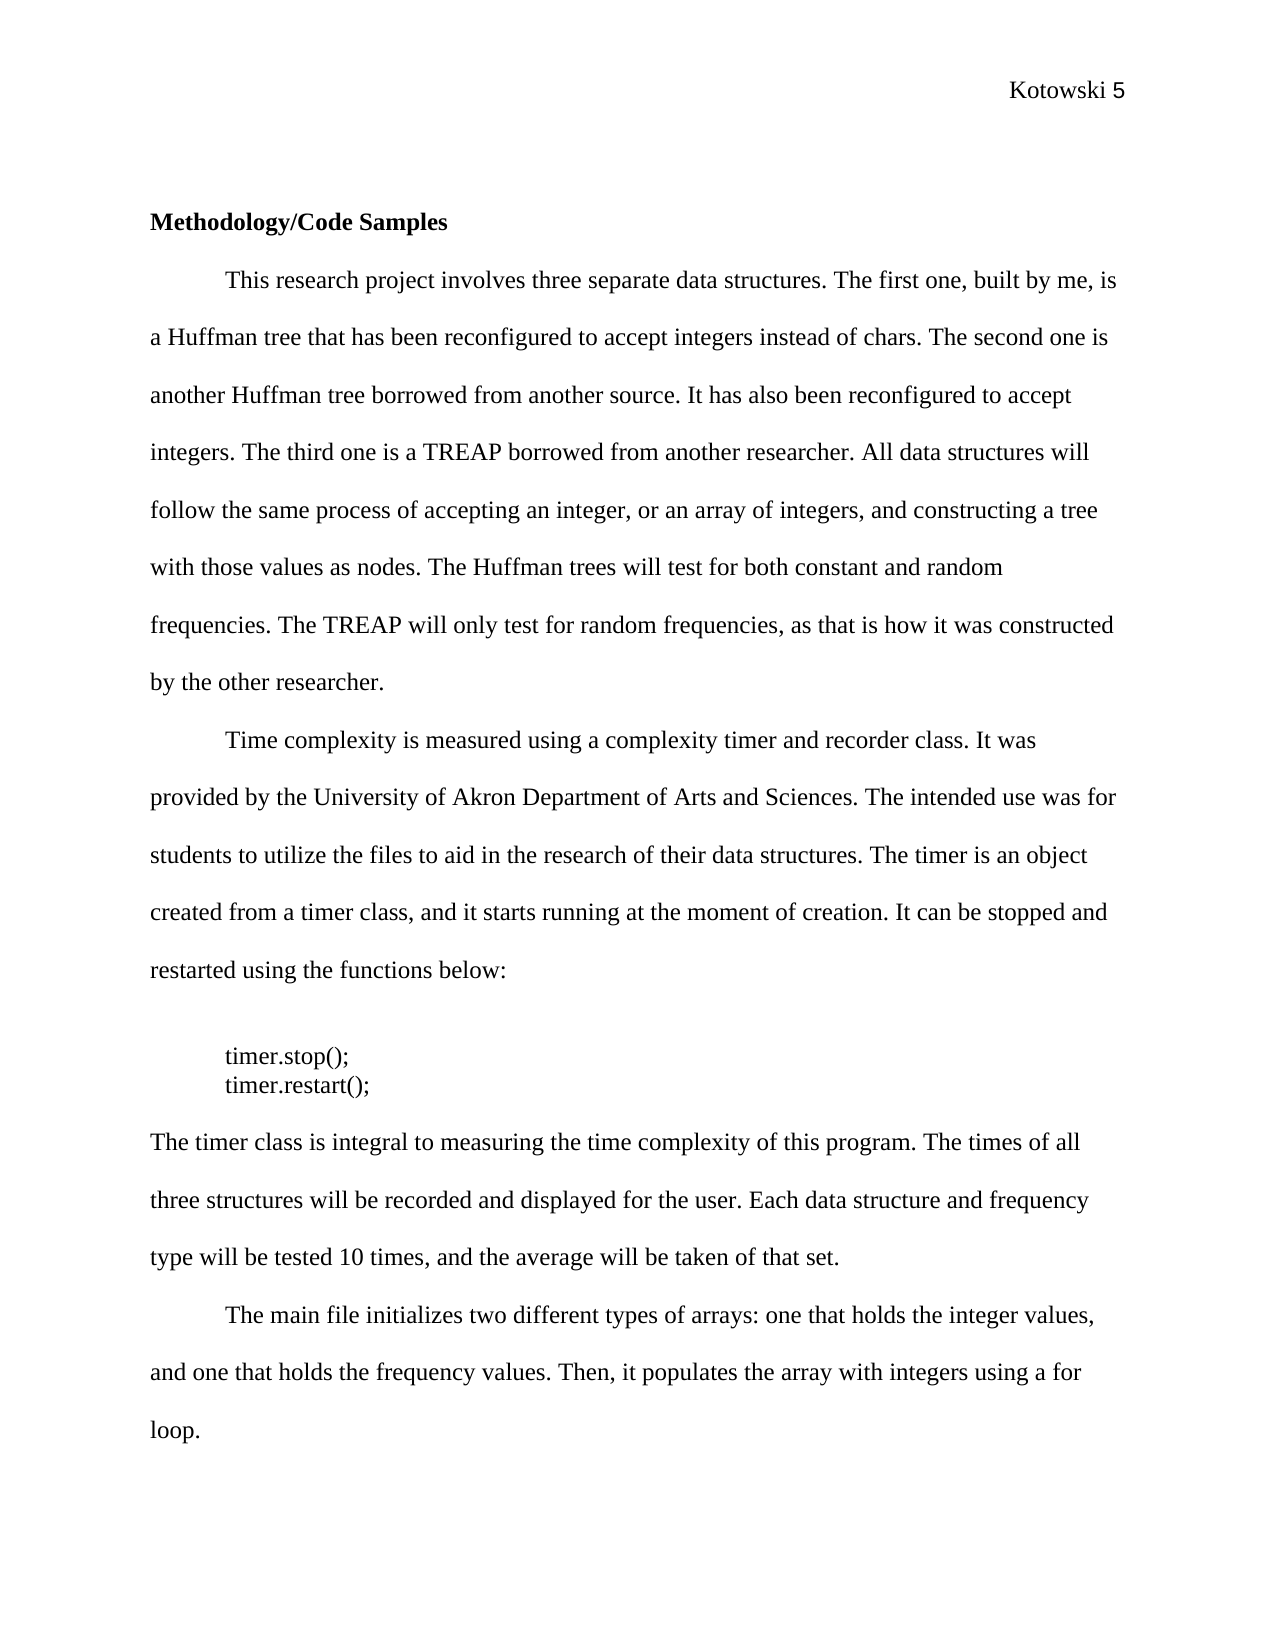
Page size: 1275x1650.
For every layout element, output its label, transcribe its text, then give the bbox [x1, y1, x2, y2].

text The timer class is integral to measuring the time complexity of this program. The times of all three structures will be recorded and displayed for the user. Each data structure and frequency type will be tested 10 times, and the average will be taken of that set. [150, 1127, 1125, 1271]
text Time complexity is measured using a complexity timer and recorder class. It was provided by the University of Akron Department of Arts and Sciences. The intended use was for students to utilize the files to aid in the research of their data structures. The timer is an object created from a timer class, and it starts running at the moment of creation. It can be stopped and restarted using the functions below: [150, 725, 1125, 984]
text This research project involves three separate data structures. The first one, built by me, is a Huffman tree that has been reconfigured to accept integers instead of chars. The second one is another Huffman tree borrowed from another source. It has also been reconfigured to accept integers. The third one is a TREAP borrowed from another researcher. All data structures will follow the same process of accepting an integer, or an array of integers, and constructing a tree with those values as nodes. The Huffman trees will test for both constant and random frequencies. The TREAP will only test for random frequencies, as that is how it was constructed by the other researcher. [150, 265, 1125, 696]
text The main file initializes two different types of arrays: one that holds the integer values, and one that holds the frequency values. Then, it populates the array with integers using a for loop. [150, 1300, 1125, 1444]
text timer.restart(); [150, 1070, 1125, 1099]
text timer.stop(); [150, 1041, 1125, 1070]
text Methodology/Code Samples [150, 207, 1125, 236]
